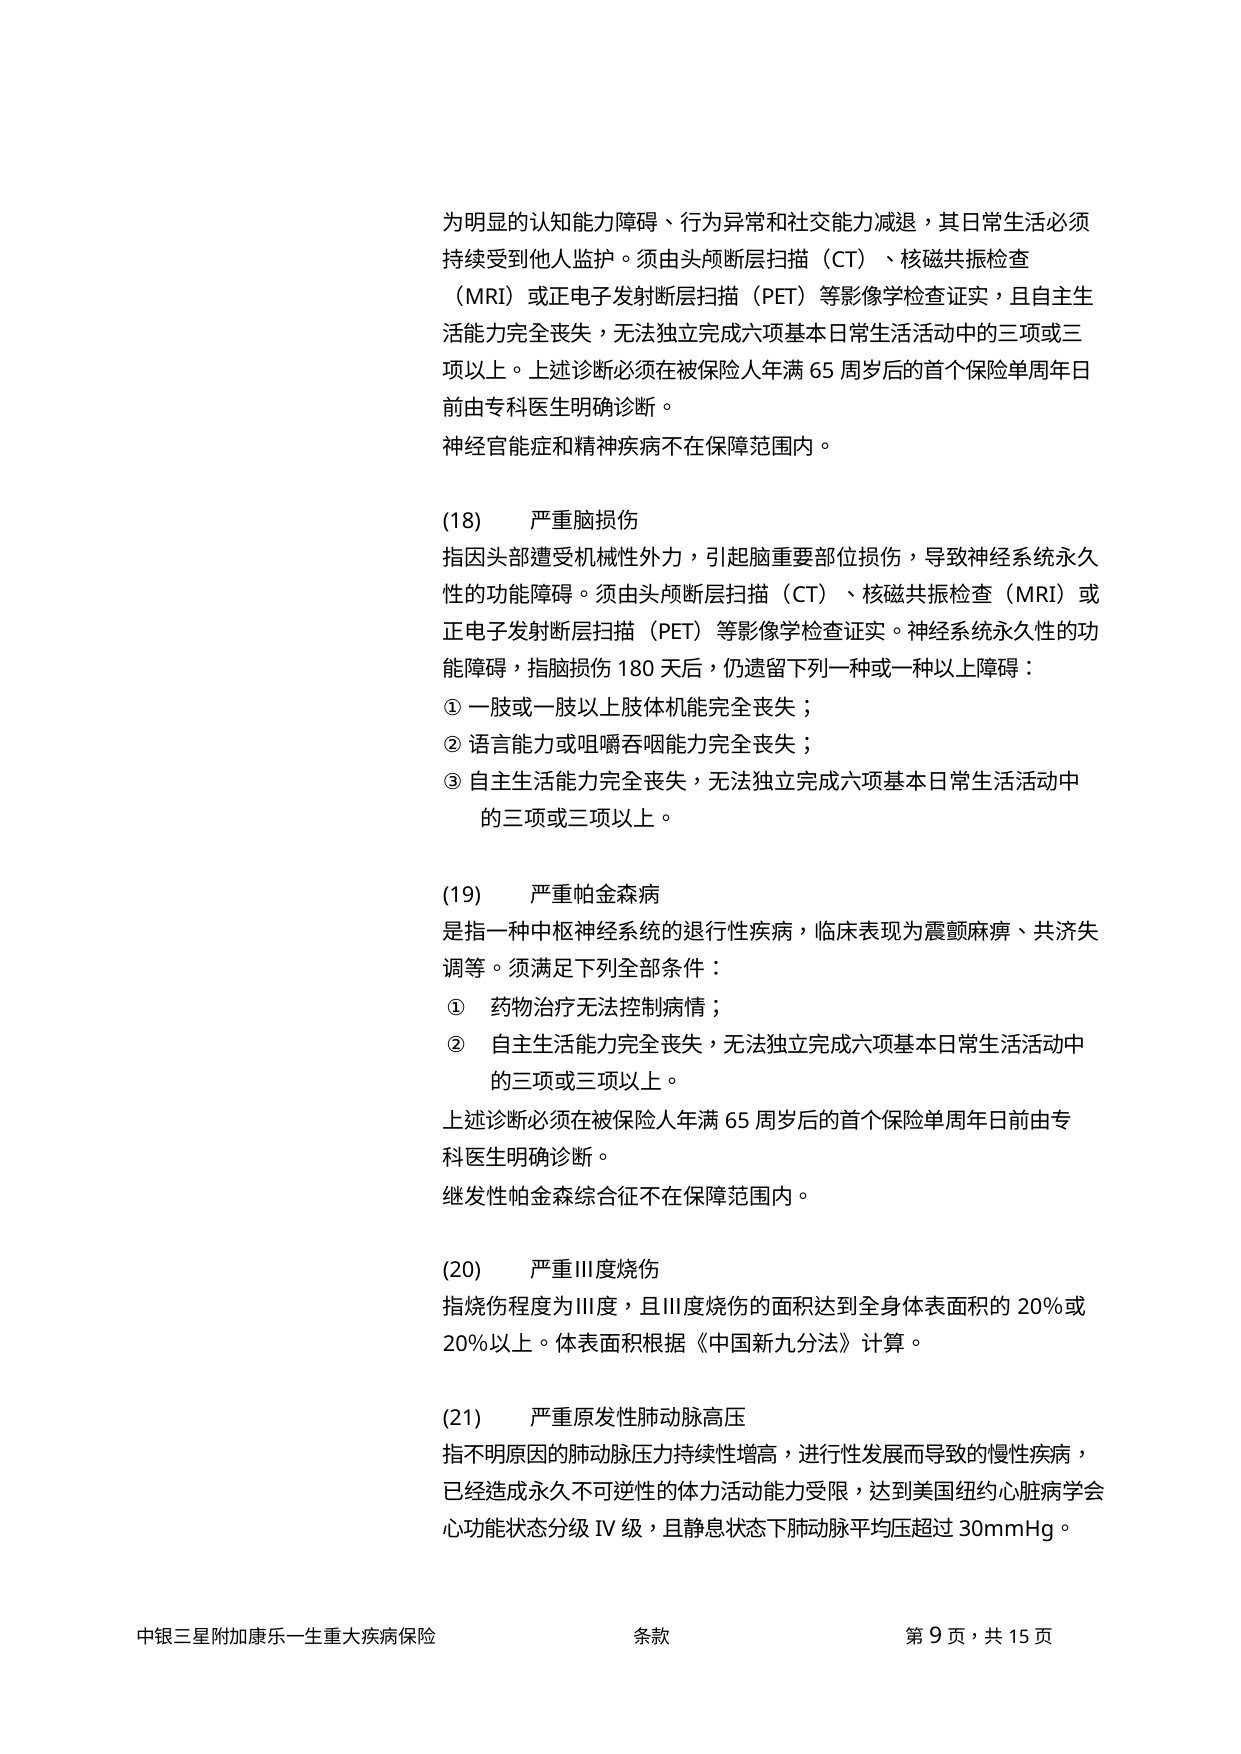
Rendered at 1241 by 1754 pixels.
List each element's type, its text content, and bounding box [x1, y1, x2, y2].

text 是指一种中枢神经系统的退行性疾病，临床表现为震颤麻痹、共济失调等。须满足下列全部条件： [443, 916, 1100, 983]
text 指烧伤程度为Ⅲ度，且Ⅲ度烧伤的面积达到全身体表面积的 20％或 [443, 1291, 1121, 1321]
text 神经官能症和精神疾病不在保障范围内。 [443, 431, 1121, 461]
text 指不明原因的肺动脉压力持续性增高，进行性发展而导致的慢性疾病， 已经造成永久不可逆性的体力活动能力受限，达到美国纽约心脏病学会心功能状态分级 IV 级，且静息状态下肺动脉平均压超过 30mmHg。 [443, 1439, 1111, 1543]
text 继发性帕金森综合征不在保障范围内。 [443, 1181, 1121, 1211]
text 为明显的认知能力障碍、行为异常和社交能力减退，其日常生活必须持续受到他人监护。须由头颅断层扫描（CT）、核磁共振检查（MRI）或正电子发射断层扫描（PET）等影像学检查证实，且自主生活能力完全丧失，无法独立完成六项基本日常生活活动中的三项或三项以上。上述诊断必须在被保险人年满 65 周岁后的首个保险单周年日前由专科医生明确诊断。 [443, 206, 1100, 422]
list 严重帕金森病 [443, 879, 1121, 909]
text ② 语言能力或咀嚼吞咽能力完全丧失； [443, 729, 1121, 759]
text 指因头部遭受机械性外力，引起脑重要部位损伤，导致神经系统永久性的功能障碍。须由头颅断层扫描（CT）、核磁共振检查（MRI）或正电子发射断层扫描（PET）等影像学检查证实。神经系统永久性的功能障碍，指脑损伤 180 天后，仍遗留下列一种或一种以上障碍： [443, 542, 1100, 683]
text 上述诊断必须在被保险人年满 65 周岁后的首个保险单周年日前由专科医生明确诊断。 [443, 1105, 1089, 1172]
list 严重脑损伤 [443, 505, 1121, 535]
text ① 一肢或一肢以上肢体机能完全丧失； [443, 692, 1121, 722]
text ③ 自主生活能力完全丧失，无法独立完成六项基本日常生活活动中的三项或三项以上。 [443, 766, 1093, 833]
text 20％以上。体表面积根据《中国新九分法》计算。 [443, 1328, 1121, 1358]
list 严重原发性肺动脉高压 [443, 1402, 1121, 1432]
text ① 药物治疗无法控制病情； [446, 992, 1121, 1022]
list 严重Ⅲ度烧伤 [443, 1254, 1121, 1284]
text ② 自主生活能力完全丧失，无法独立完成六项基本日常生活活动中 的三项或三项以上。 [446, 1029, 1100, 1096]
